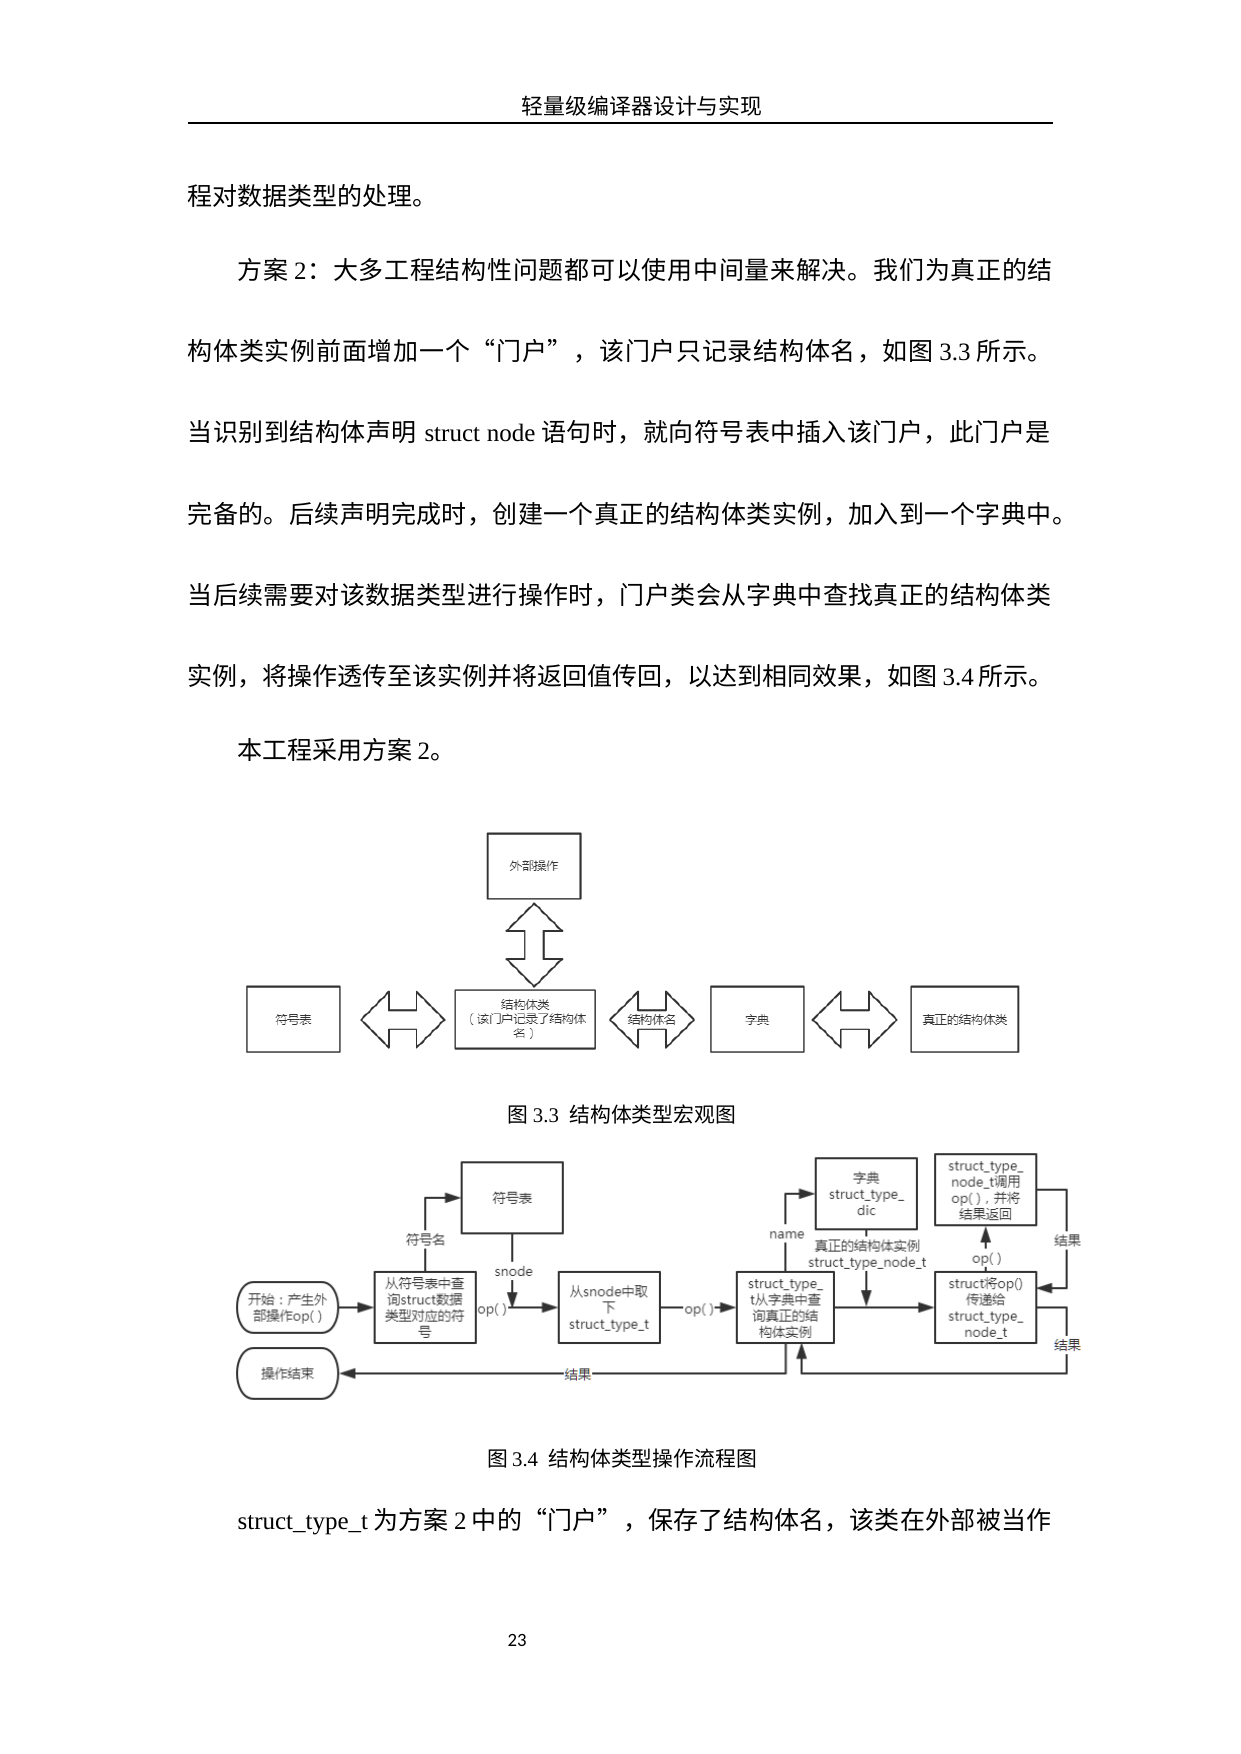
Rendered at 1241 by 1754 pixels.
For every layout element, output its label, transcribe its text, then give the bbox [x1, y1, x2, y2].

text 方案2：大多工程结构性问题都可以使用中间量来解决。我们为真正的结构体类实例前面增加一个“门户”，该门户只记录结构体名，如图3.3所示。当识别到结构体声明 struct node语句时，就向符号表中插入该门户，此门户是完备的。后续声明完成时，创建一个真正的结构体类实例，加入到一个字典中。当后续需要对该数据类型进行操作时，门户类会从字典中查找真正的结构体类实例，将操作透传至该实例并将返回值传回，以达到相同效果，如图3.4所示。 [187, 236, 1053, 707]
picture [231, 1141, 1096, 1409]
picture [231, 830, 1034, 1060]
text 图3.3 结构体类型宏观图 [187, 1097, 1053, 1129]
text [187, 1486, 1053, 1551]
text 图3.4 结构体类型操作流程图 [187, 1441, 1053, 1473]
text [187, 162, 1053, 227]
text 本工程采用方案2。 [187, 716, 1053, 781]
